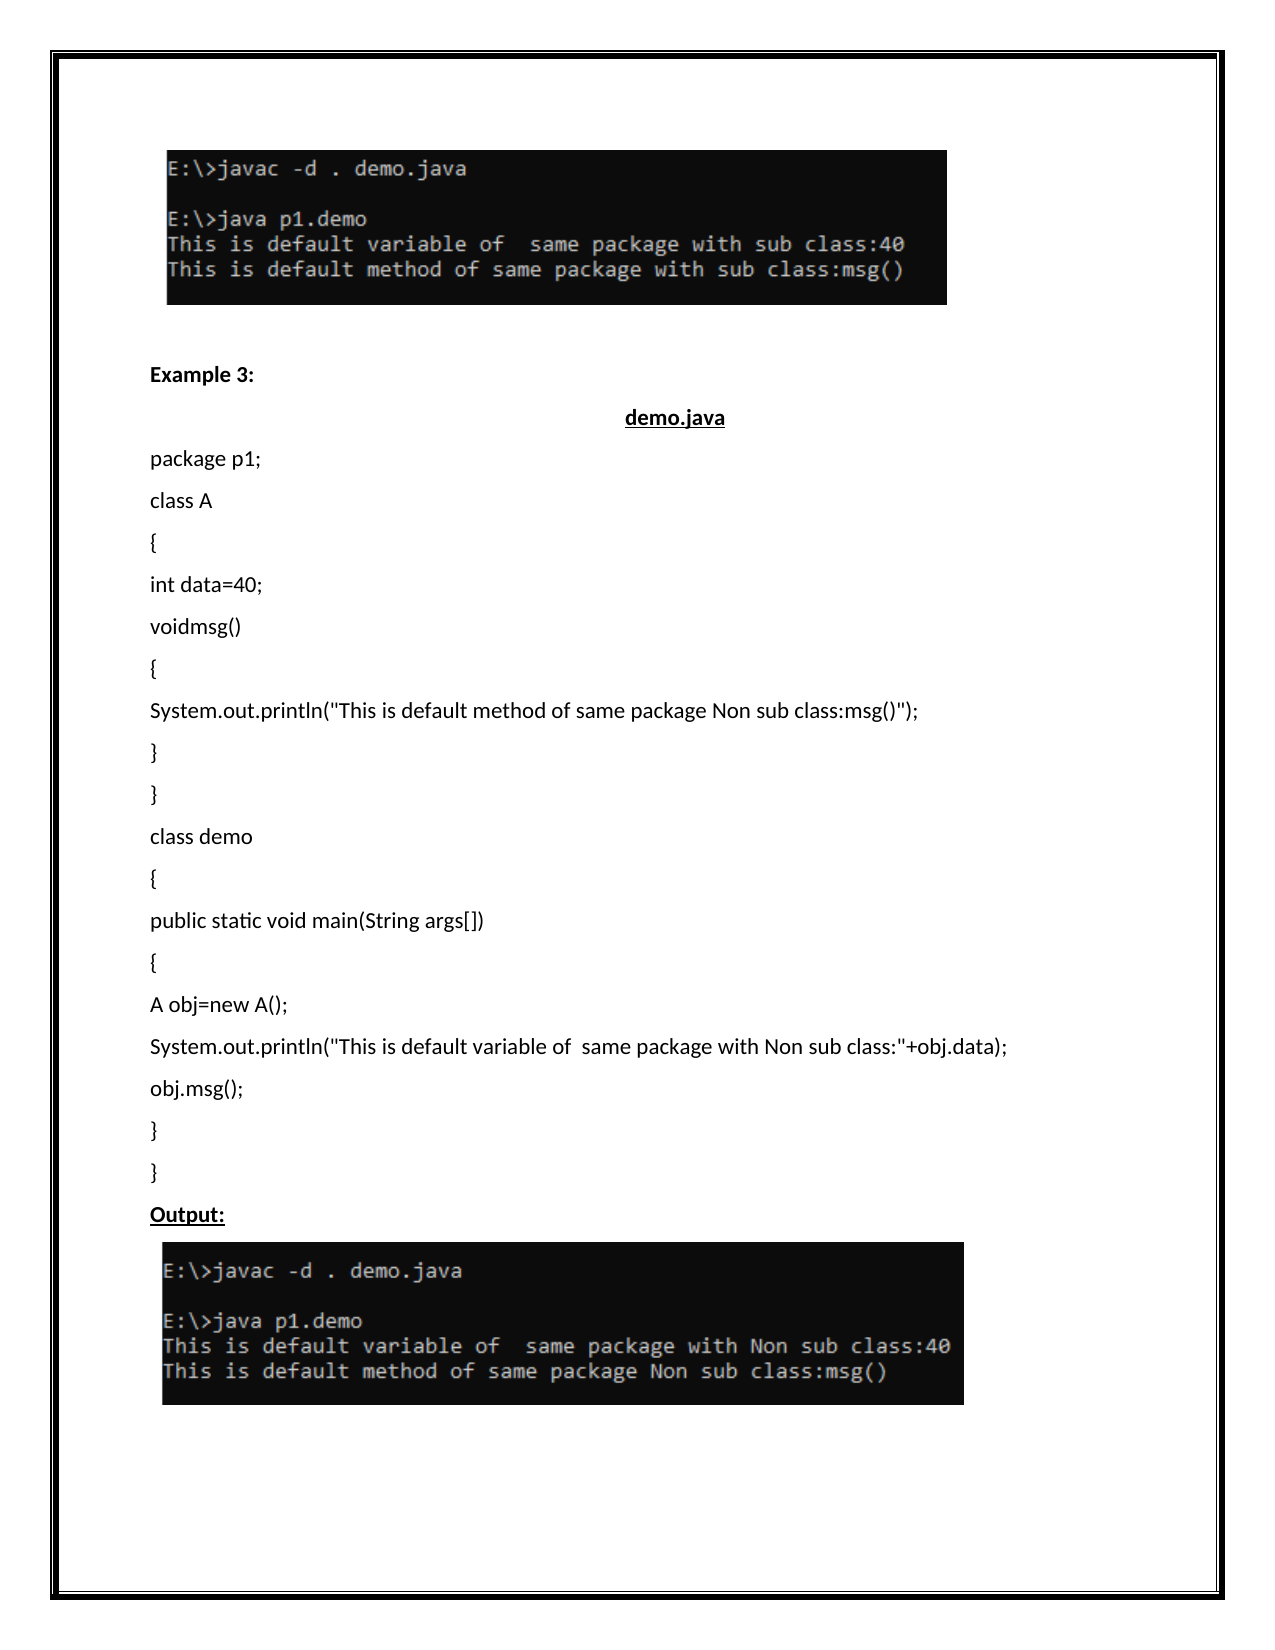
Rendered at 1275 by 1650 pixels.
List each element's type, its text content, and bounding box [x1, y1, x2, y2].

text class A [150, 487, 1125, 514]
text { [150, 948, 1125, 976]
text System.out.println("This is default method of same package Non sub class:msg()"); [150, 696, 1125, 724]
text { [150, 528, 1125, 557]
text { [150, 654, 1125, 682]
text class demo [150, 822, 1125, 850]
text } [150, 738, 1125, 766]
text public static void main(String args[]) [150, 906, 1125, 934]
text } [150, 1158, 1125, 1186]
list demo.java [225, 403, 1125, 431]
text obj.msg(); [150, 1074, 1125, 1102]
text voidmsg() [150, 612, 1125, 641]
text { [150, 864, 1125, 892]
text Example 3: [150, 361, 1125, 389]
picture [150, 1242, 964, 1405]
text A obj=new A(); [150, 990, 1125, 1018]
text System.out.println("This is default variable of same package with Non sub class:"+obj.data); [150, 1032, 1125, 1060]
text Output: [150, 1200, 1125, 1228]
text } [150, 1116, 1125, 1144]
text int data=40; [150, 571, 1125, 598]
picture [150, 150, 947, 305]
text package p1; [150, 444, 1125, 473]
text } [150, 780, 1125, 808]
